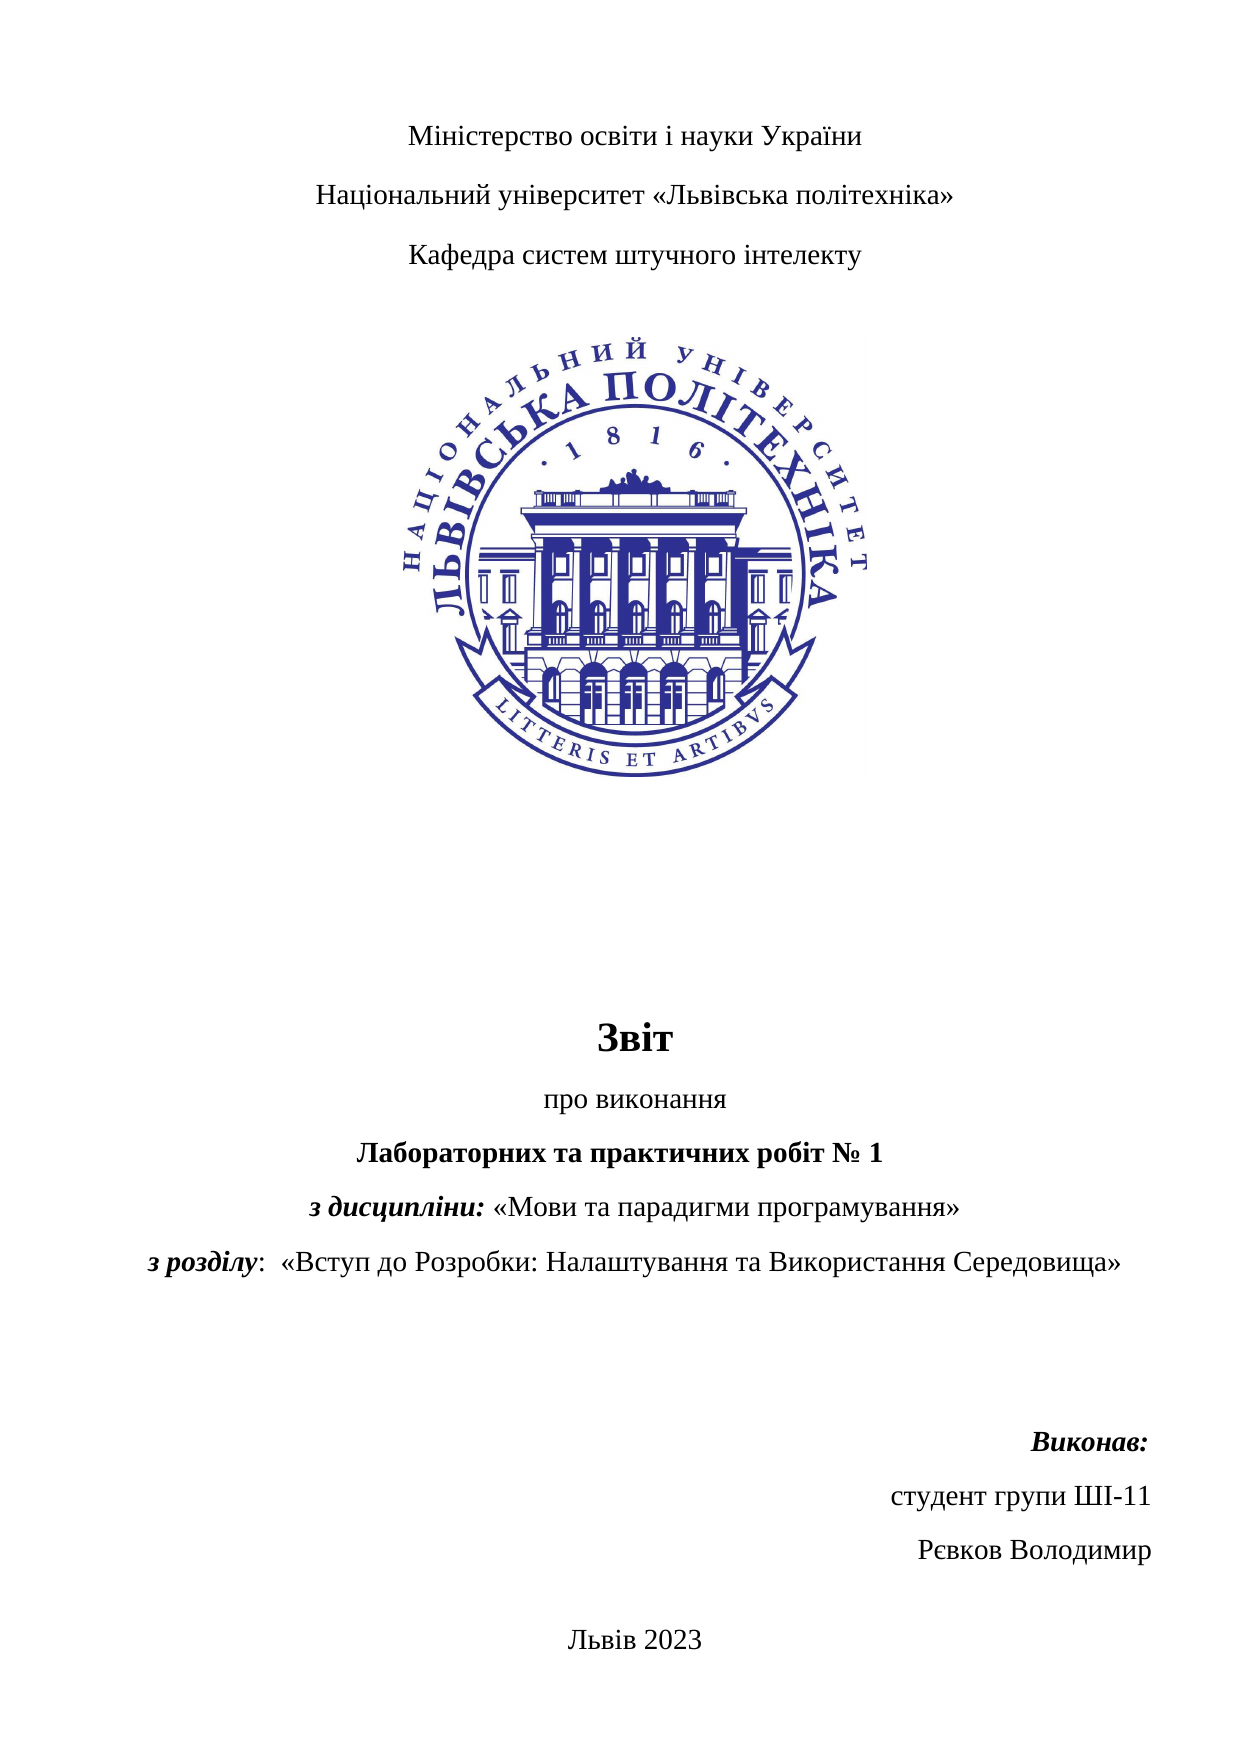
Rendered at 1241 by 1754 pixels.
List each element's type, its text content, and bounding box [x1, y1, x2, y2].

text Виконав: [118, 1424, 1152, 1457]
text Національний університет «Львівська політехніка» [118, 177, 1152, 211]
text Звіт [118, 1012, 1152, 1060]
text з розділу: «Вступ до Розробки: Налаштування та Використання Середовища» [118, 1244, 1152, 1277]
text Лабораторних та практичних робіт № 1 [118, 1135, 1152, 1169]
text студент групи ШІ-11 [118, 1478, 1152, 1512]
text з дисципліни: «Мови та парадигми програмування» [118, 1189, 1152, 1223]
text про виконання [118, 1081, 1152, 1114]
text Кафедра систем штучного інтелекту [118, 237, 1152, 270]
picture [403, 337, 867, 777]
text Рєвков Володимир [118, 1532, 1152, 1566]
text Міністерство освіти і науки України [118, 118, 1152, 152]
